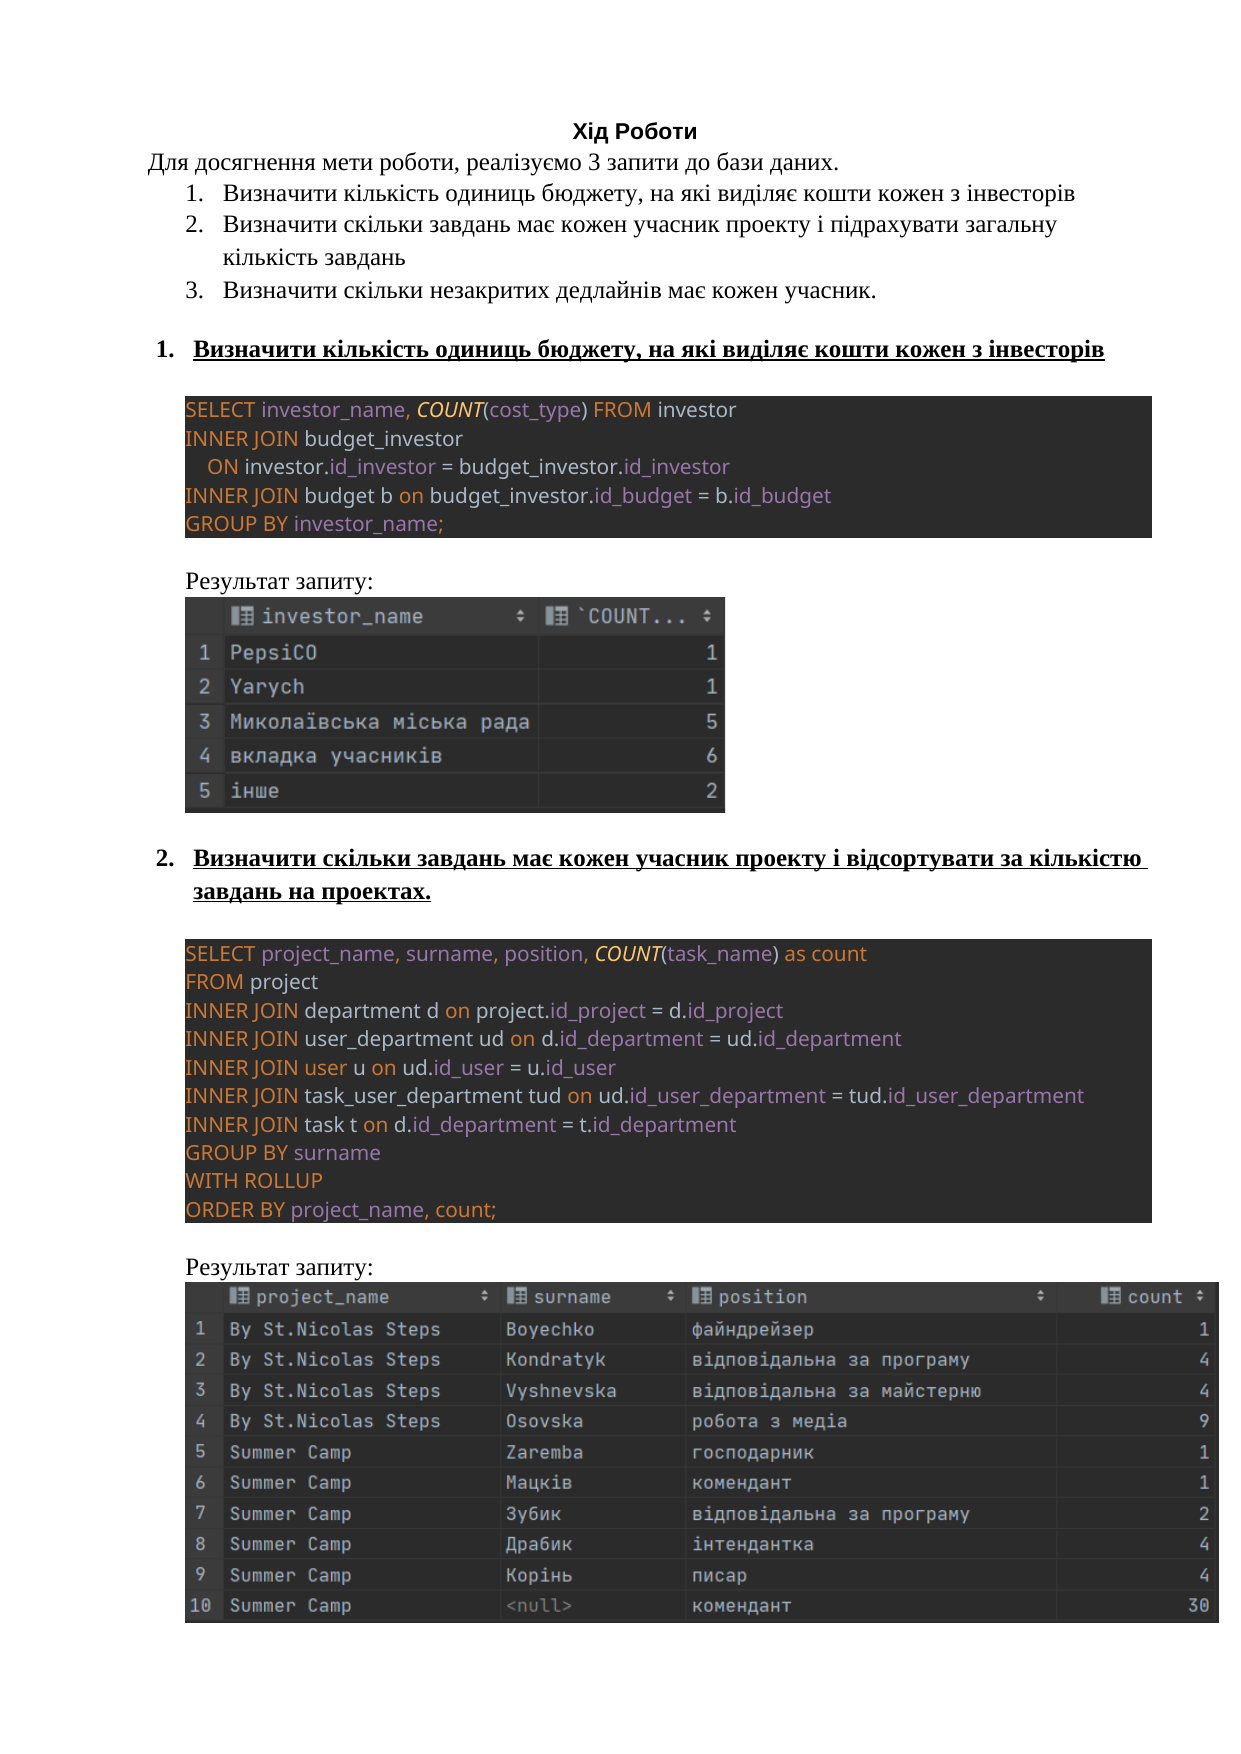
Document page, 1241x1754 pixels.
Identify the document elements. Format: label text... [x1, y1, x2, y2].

list Результат запиту: [185, 566, 1152, 595]
list Визначити скільки завдань має кожен учасник проекту і відсортувати за кількістю завдань на проектах. [156, 843, 1152, 904]
list Визначити скільки незакритих дедлайнів має кожен учасник. [185, 275, 1152, 303]
list Визначити кількість одиниць бюджету, на які виділяє кошти кожен з інвесторів [185, 178, 1152, 206]
text Для досягнення мети роботи, реалізуємо 3 запити до бази даних. [118, 147, 1152, 175]
text SELECT project_name, surname, position, COUNT(task_name) as count FROM project INNER JOIN department d on project.id_project = d.id_project INNER JOIN user_department ud on d.id_department = ud.id_department INNER JOIN user u on ud.id_user = u.id_user INNER JOIN task_user_department tud on ud.id_user_department = tud.id_user_department INNER JOIN task t on d.id_department = t.id_department GROUP BY surname WITH ROLLUP ORDER BY project_name, count; [185, 939, 1152, 1223]
picture [185, 597, 726, 813]
picture [185, 1282, 1219, 1623]
list Результат запиту: [185, 1252, 1152, 1281]
list Визначити скільки завдань має кожен учасник проекту і підрахувати загальну кількість завдань [185, 209, 1152, 270]
list Визначити кількість одиниць бюджету, на які виділяє кошти кожен з інвесторів [156, 334, 1152, 363]
text Хід Роботи [118, 118, 1152, 144]
text SELECT investor_name, COUNT(cost_type) FROM investor INNER JOIN budget_investor ON investor.id_investor = budget_investor.id_investor INNER JOIN budget b on budget_investor.id_budget = b.id_budget GROUP BY investor_name; [185, 396, 1152, 538]
